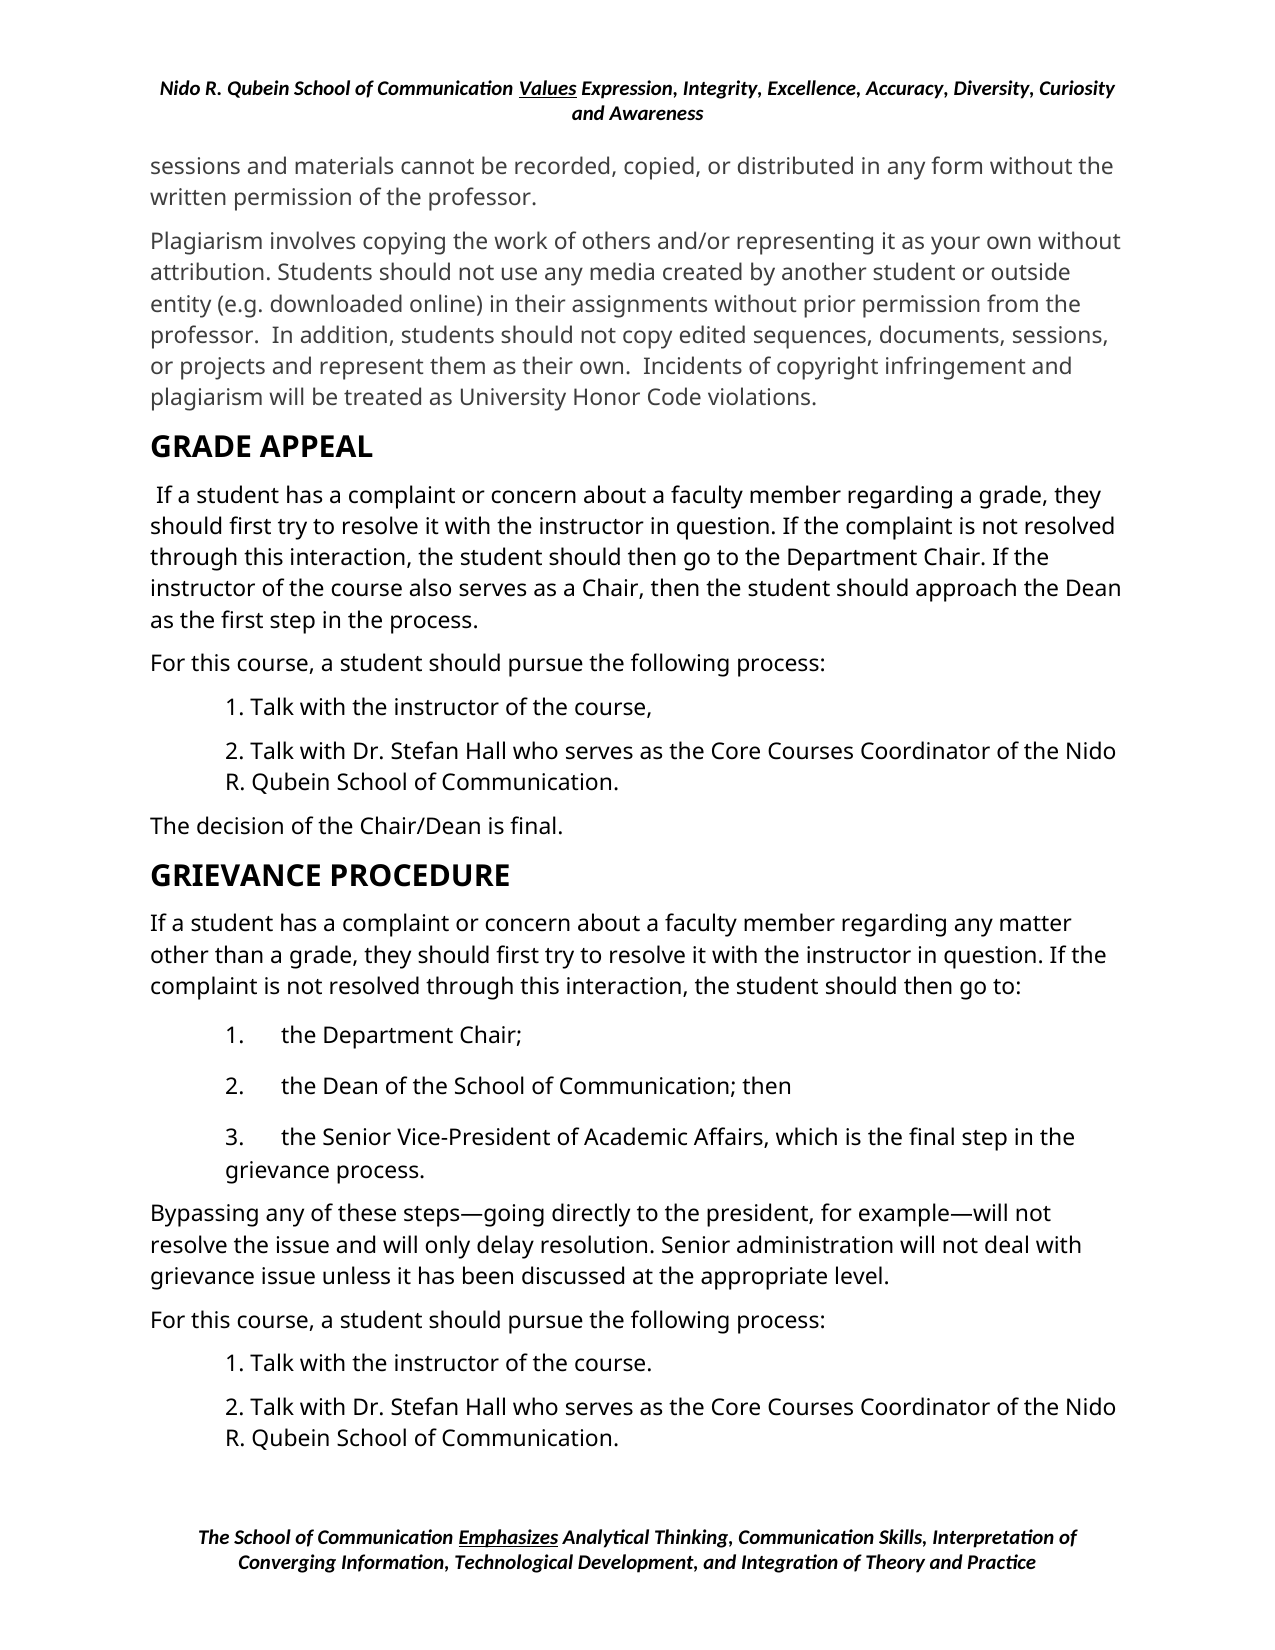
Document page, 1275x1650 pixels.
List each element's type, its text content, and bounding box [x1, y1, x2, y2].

text 2. the Dean of the School of Communication; then [225, 1064, 1125, 1103]
text 3. the Senior Vice-President of Academic Affairs, which is the final step in the grievance process. [225, 1115, 1125, 1185]
text 1. the Department Chair; [225, 1013, 1125, 1052]
text GRIEVANCE PROCEDURE [150, 854, 1125, 895]
text Bypassing any of these steps—going directly to the president, for example—will not resolve the issue and will only delay resolution. Senior administration will not deal with grievance issue unless it has been discussed at the appropriate level. [150, 1197, 1125, 1291]
text GRADE APPEAL [150, 425, 1125, 466]
text 1. Talk with the instructor of the course, [225, 691, 1125, 722]
text For this course, a student should pursue the following process: [150, 647, 1125, 679]
text 2. Talk with Dr. Stefan Hall who serves as the Core Courses Coordinator of the Nido R. Qubein School of Communication. [225, 1391, 1125, 1453]
text 1. Talk with the instructor of the course. [225, 1347, 1125, 1378]
text For this course, a student should pursue the following process: [150, 1303, 1125, 1335]
text If a student has a complaint or concern about a faculty member regarding any matter other than a grade, they should first try to resolve it with the instructor in question. If the complaint is not resolved through this interaction, the student should then go to: [150, 907, 1125, 1001]
text If a student has a complaint or concern about a faculty member regarding a grade, they should first try to resolve it with the instructor in question. If the complaint is not resolved through this interaction, the student should then go to the Department Chair. If the instructor of the course also serves as a Chair, then the student should approach the Dean as the first step in the process. [150, 479, 1125, 635]
text The decision of the Chair/Dean is final. [150, 810, 1125, 841]
text 2. Talk with Dr. Stefan Hall who serves as the Core Courses Coordinator of the Nido R. Qubein School of Communication. [225, 735, 1125, 797]
